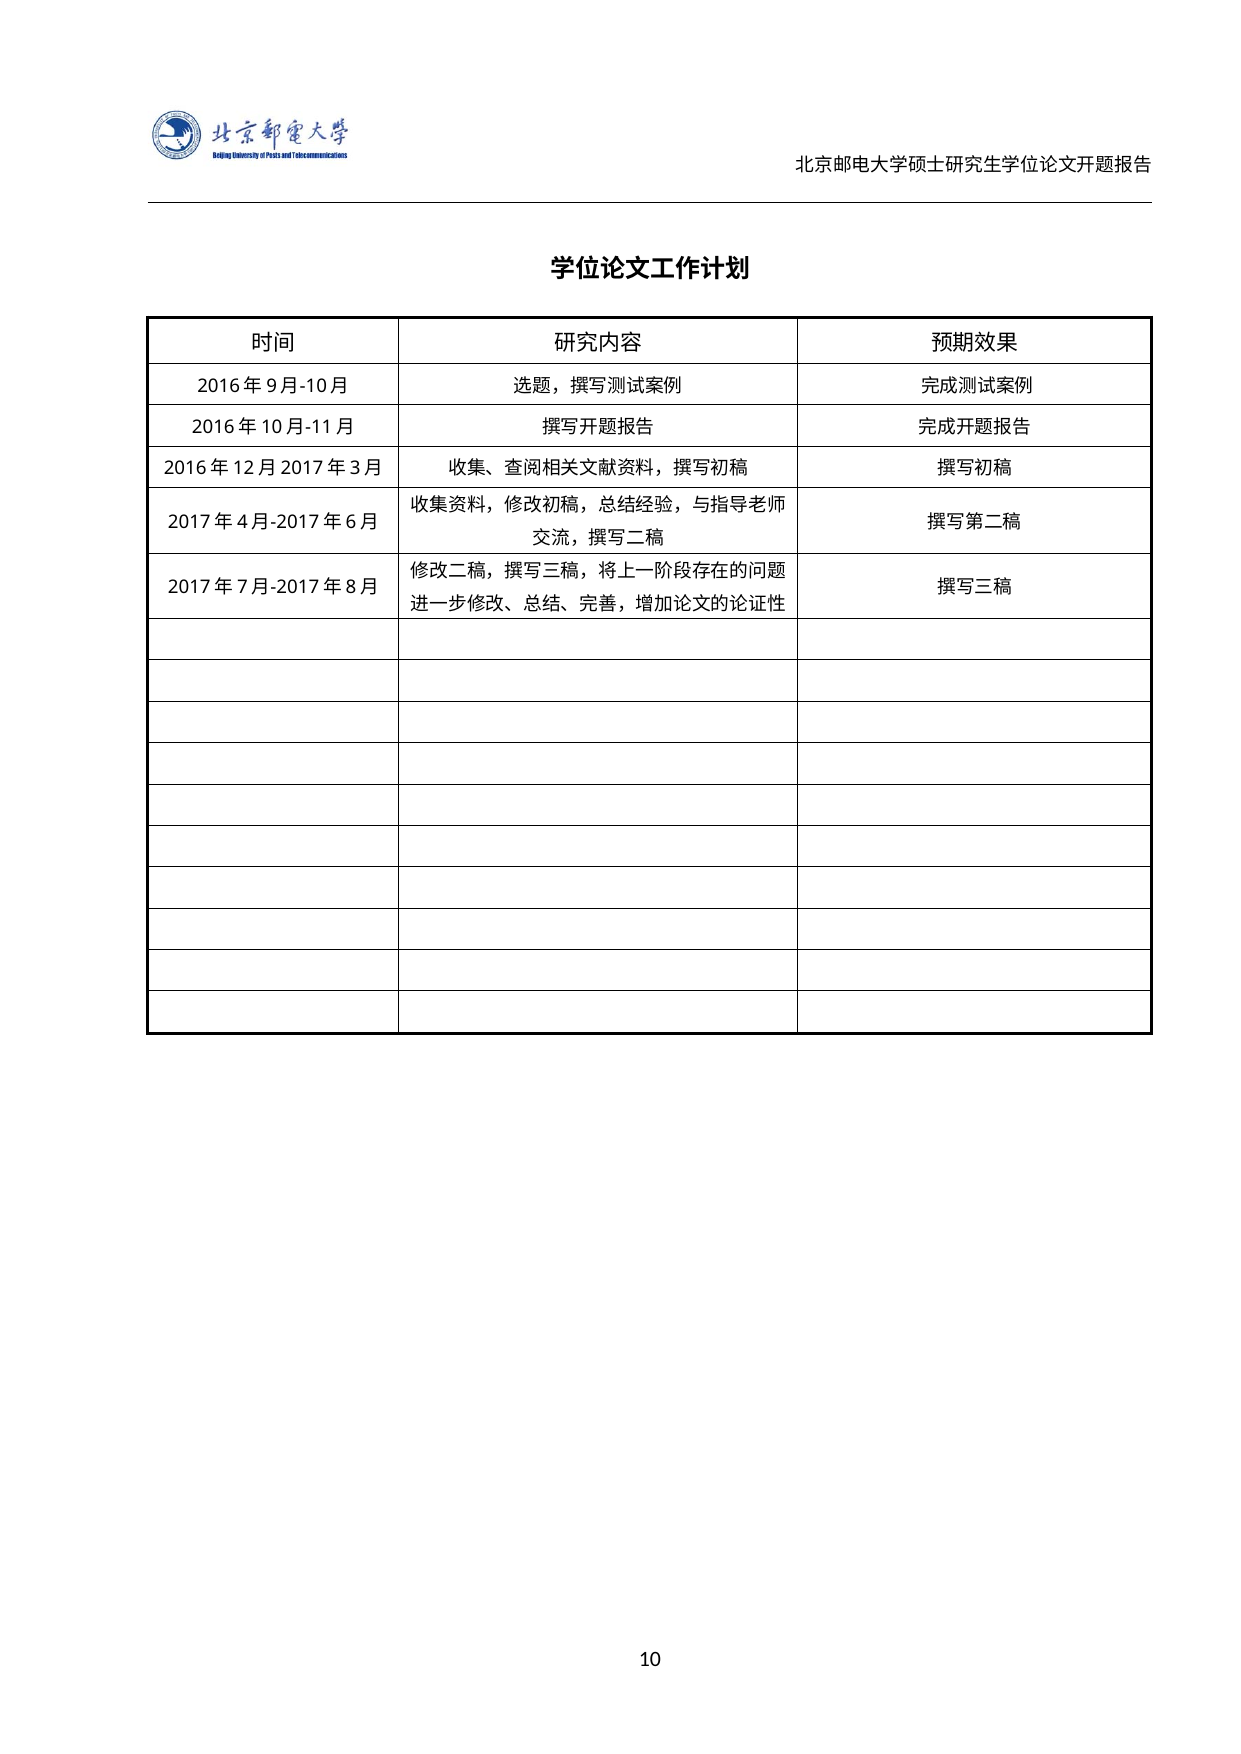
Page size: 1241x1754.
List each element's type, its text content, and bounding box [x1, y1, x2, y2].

table_cell [798, 619, 1150, 659]
table_cell [798, 991, 1150, 1032]
table_cell 完成测试案例 [798, 364, 1150, 404]
table_cell [149, 660, 398, 701]
table_cell [399, 743, 797, 783]
table_cell 2017年7月-2017年8月 [149, 554, 398, 618]
table_cell [149, 991, 398, 1032]
table_cell [798, 867, 1150, 907]
table_cell [149, 785, 398, 825]
table_cell 2016年12月2017年3月 [149, 447, 398, 487]
table_cell 完成开题报告 [798, 405, 1150, 446]
table_cell [149, 950, 398, 990]
table_cell 选题，撰写测试案例 [399, 364, 797, 404]
table_cell 撰写三稿 [798, 554, 1150, 618]
table_cell [399, 702, 797, 742]
table_cell [149, 867, 398, 907]
table_cell 收集资料，修改初稿，总结经验，与指导老师交流，撰写二稿 [399, 488, 797, 552]
table_cell 修改二稿，撰写三稿，将上一阶段存在的问题进一步修改、总结、完善，增加论文的论证性 [399, 554, 797, 618]
table_cell 撰写第二稿 [798, 488, 1150, 552]
table_header 研究内容 [399, 319, 797, 363]
table_cell [798, 743, 1150, 783]
table_cell [399, 909, 797, 949]
table_cell [399, 826, 797, 866]
table_cell [149, 619, 398, 659]
table_cell [149, 743, 398, 783]
table_cell 收集、查阅相关文献资料，撰写初稿 [399, 447, 797, 487]
table_cell [149, 702, 398, 742]
table_cell [798, 785, 1150, 825]
table_cell [798, 909, 1150, 949]
table_cell 2017年4月-2017年6月 [149, 488, 398, 552]
table_cell [798, 950, 1150, 990]
table_cell 2016年9月-10月 [149, 364, 398, 404]
table_header 预期效果 [798, 319, 1150, 363]
table_cell [798, 826, 1150, 866]
table_cell [798, 660, 1150, 701]
table_cell [798, 702, 1150, 742]
table_cell [399, 950, 797, 990]
table_cell 撰写开题报告 [399, 405, 797, 446]
table_cell [149, 826, 398, 866]
text 学位论文工作计划 [148, 234, 1152, 299]
table_cell [399, 660, 797, 701]
table_cell [399, 785, 797, 825]
table_cell [399, 991, 797, 1032]
table_cell [149, 909, 398, 949]
table_cell 2016年10月-11月 [149, 405, 398, 446]
table_cell 撰写初稿 [798, 447, 1150, 487]
table_cell [399, 867, 797, 907]
table_cell [399, 619, 797, 659]
table_header 时间 [149, 319, 398, 363]
